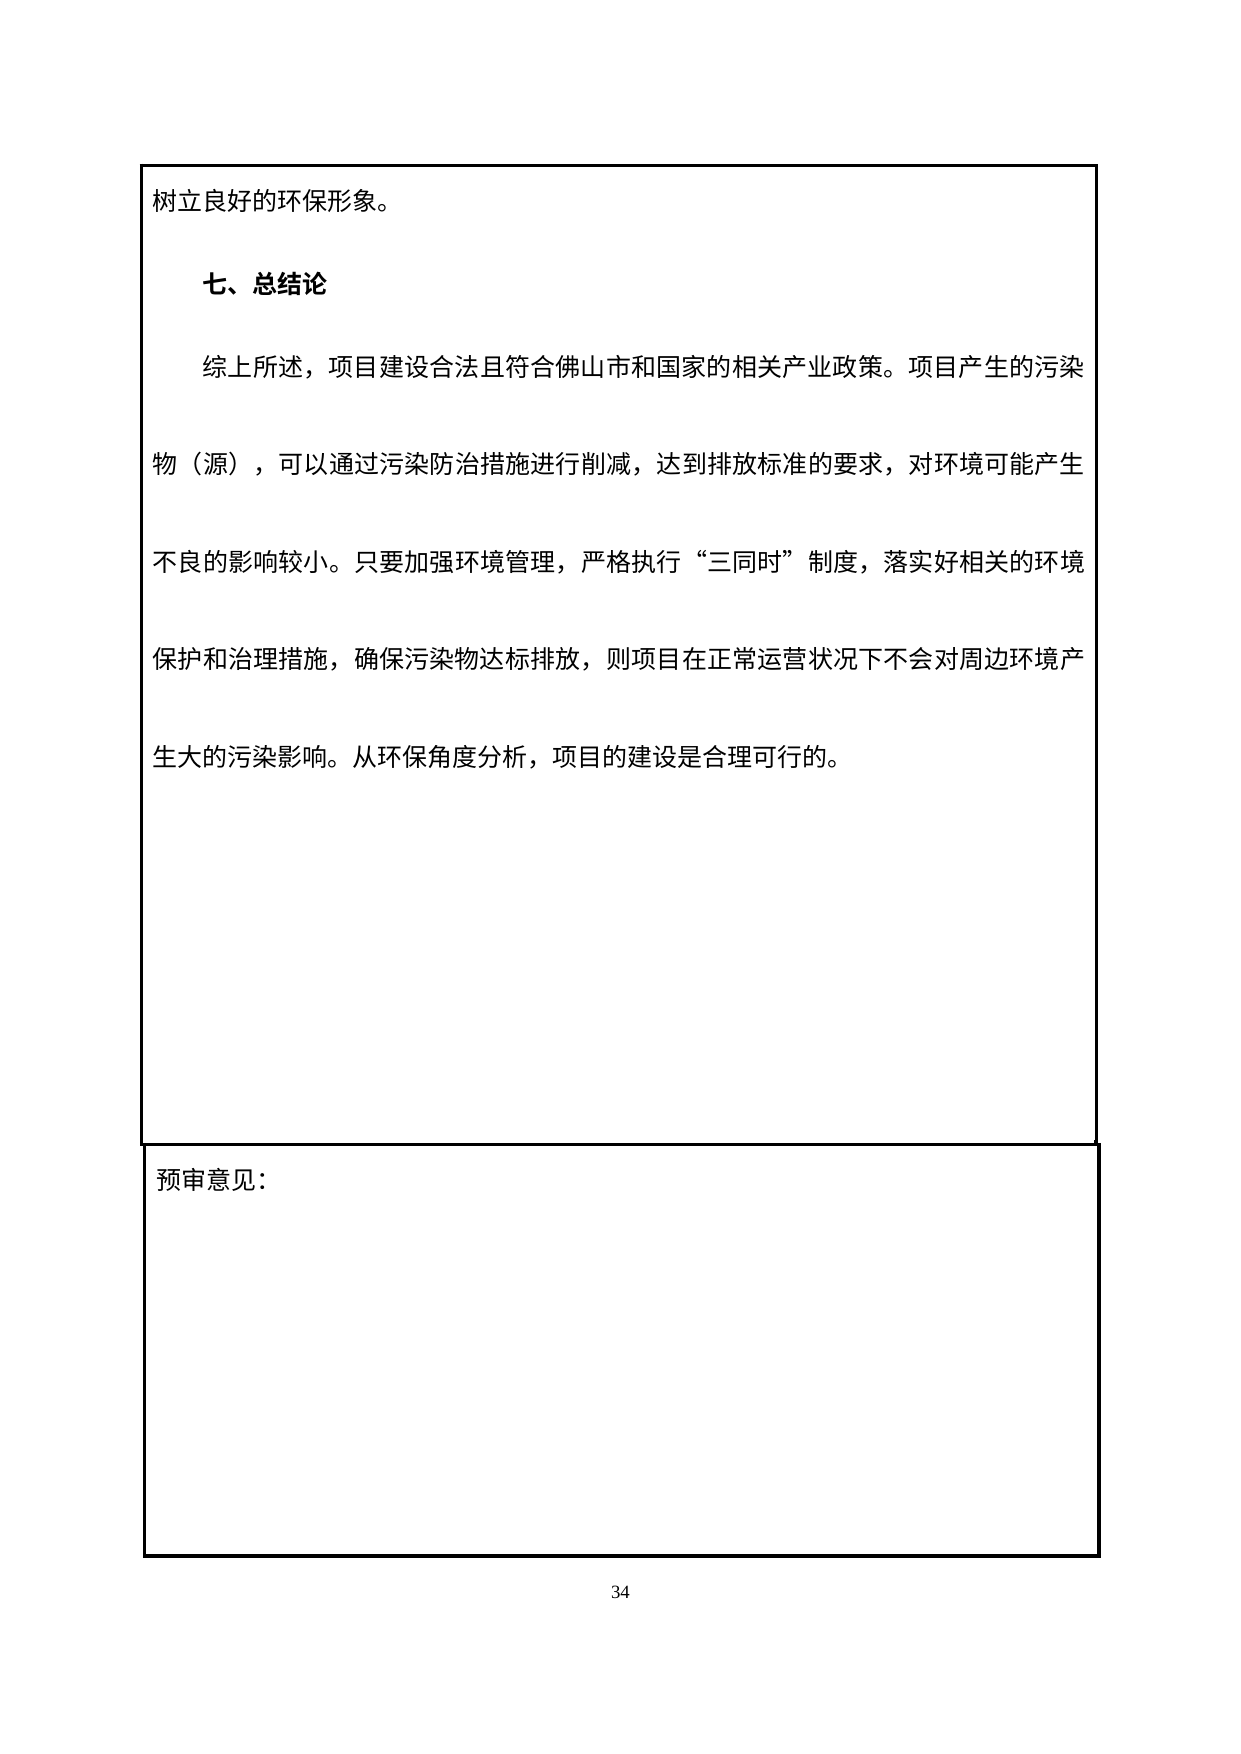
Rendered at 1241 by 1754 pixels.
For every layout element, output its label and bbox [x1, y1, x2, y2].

table_cell [146, 1146, 1097, 1554]
table_header [143, 167, 1095, 1143]
